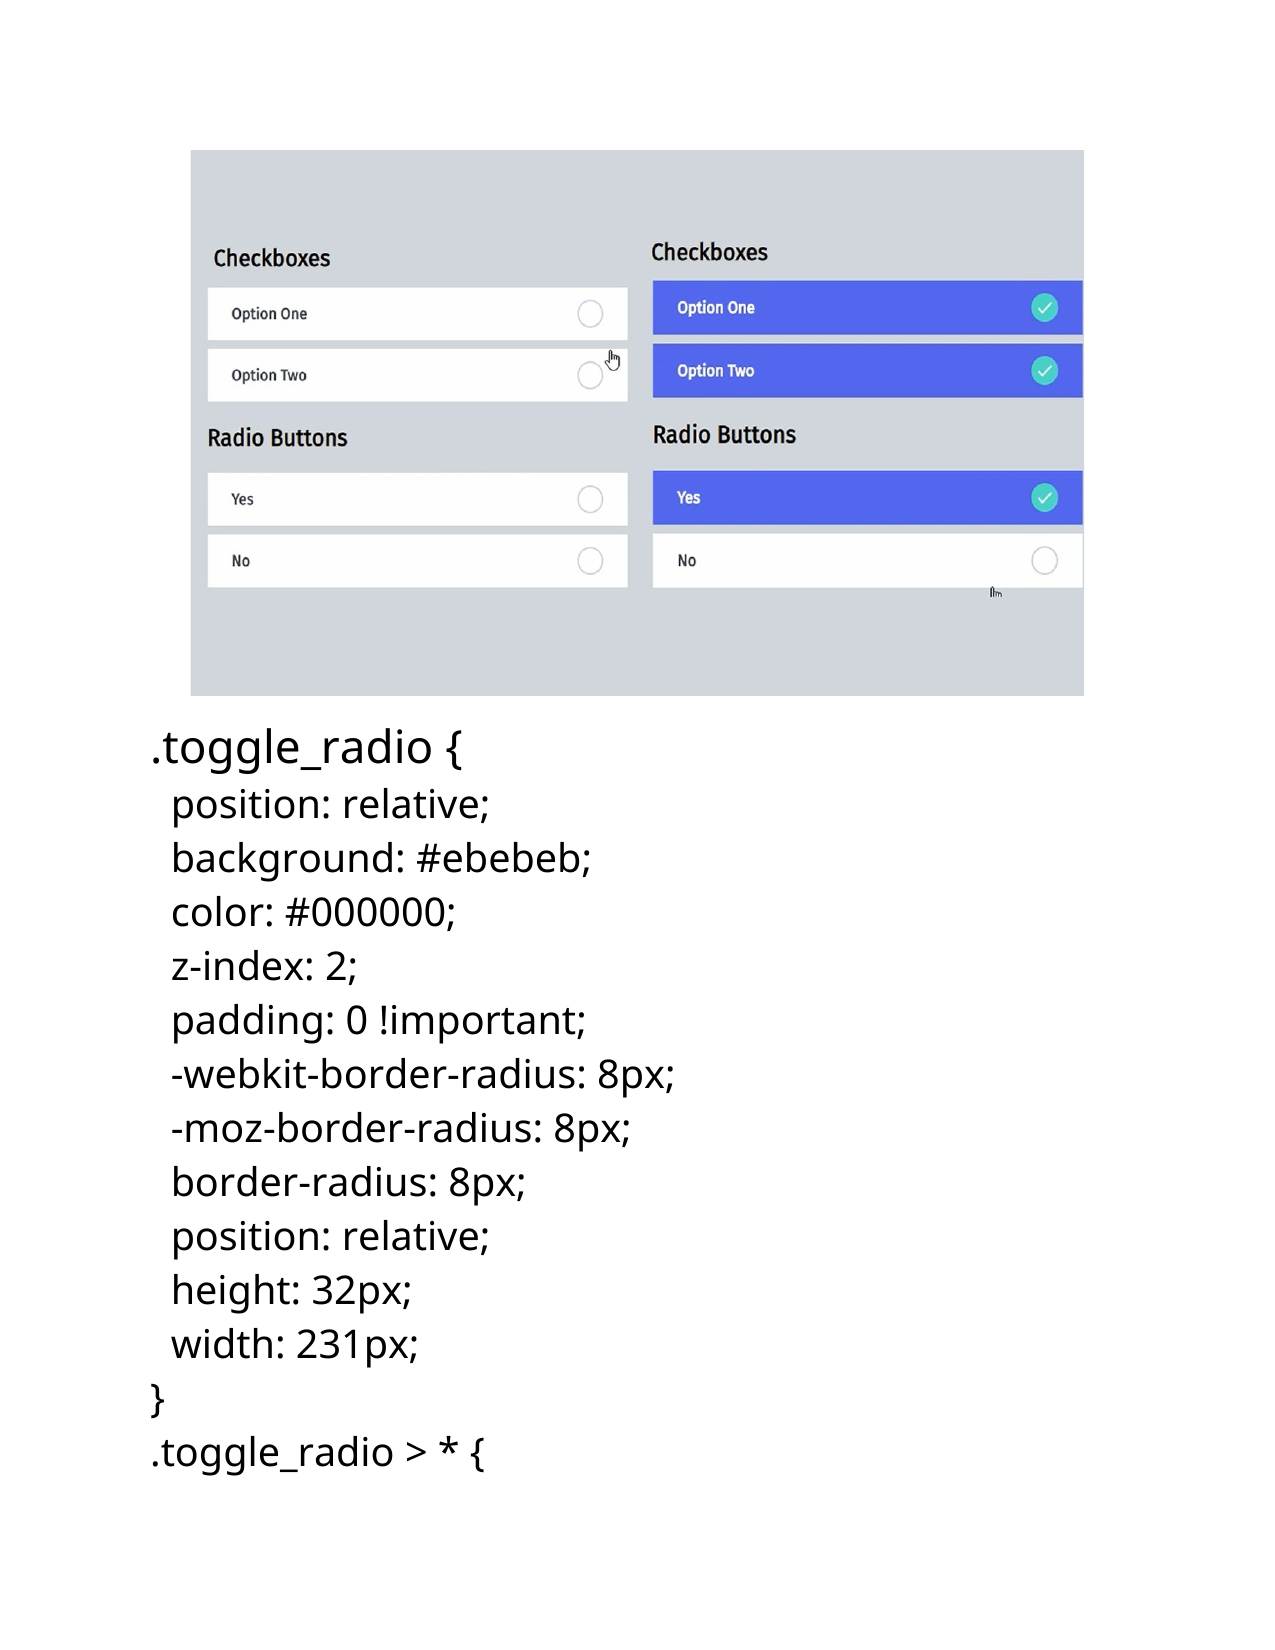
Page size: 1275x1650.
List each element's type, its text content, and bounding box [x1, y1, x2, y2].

text padding: 0 !important; [150, 992, 1125, 1046]
text width: 231px; [150, 1316, 1125, 1370]
text position: relative; [150, 777, 1125, 831]
text border-radius: 8px; [150, 1154, 1125, 1208]
text position: relative; [150, 1208, 1125, 1262]
text color: #000000; [150, 884, 1125, 938]
text -webkit-border-radius: 8px; [150, 1046, 1125, 1100]
text } [150, 1370, 1125, 1424]
text background: #ebebeb; [150, 831, 1125, 884]
text -moz-border-radius: 8px; [150, 1100, 1125, 1154]
text .toggle_radio > * { [150, 1424, 1125, 1478]
text .toggle_radio { [150, 714, 1125, 777]
text z-index: 2; [150, 938, 1125, 992]
text height: 32px; [150, 1262, 1125, 1316]
picture [190, 150, 1085, 696]
